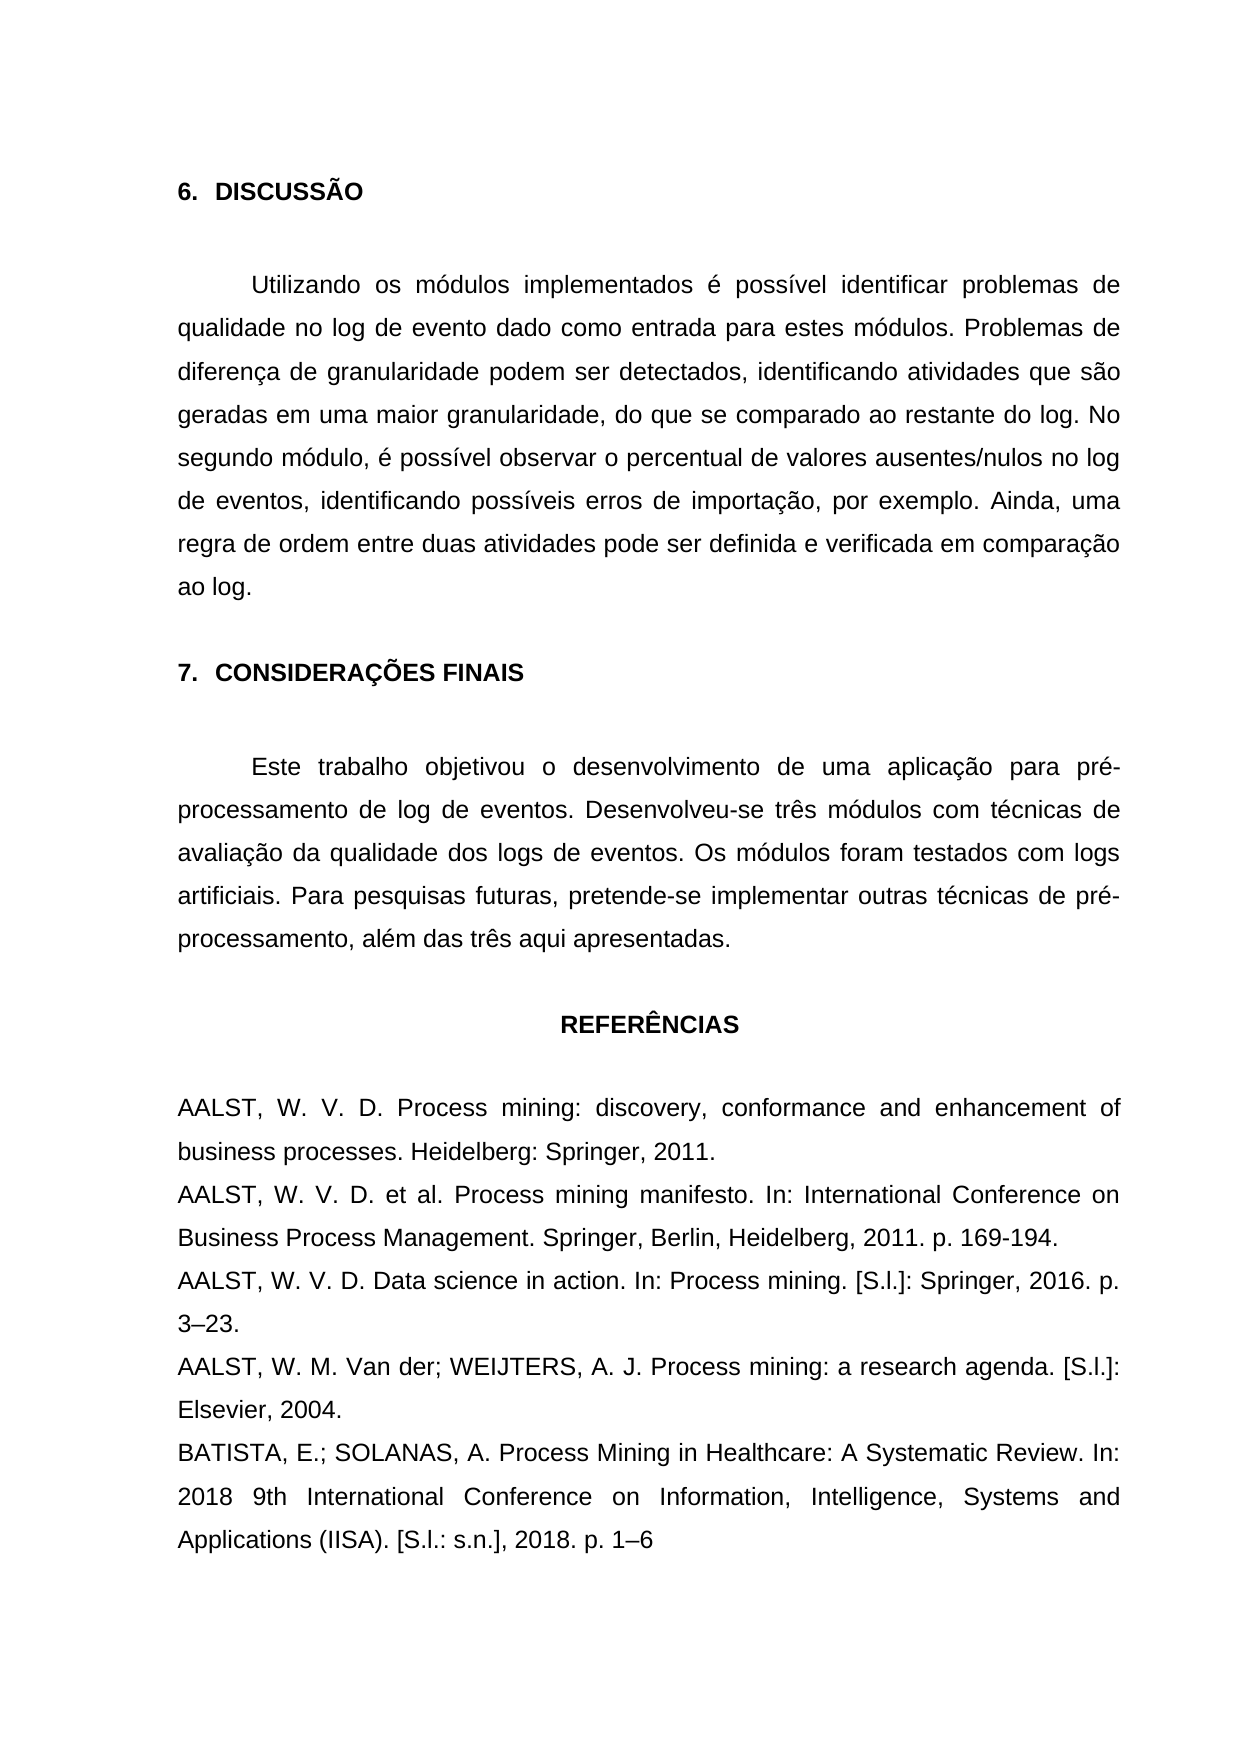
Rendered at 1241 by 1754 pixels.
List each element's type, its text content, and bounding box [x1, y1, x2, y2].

text AALST, W. M. Van der; WEIJTERS, A. J. Process mining: a research agenda. [S.l.]: Elsevier, 2004. [177, 1352, 1122, 1424]
subtitle CONSIDERAÇÕES FINAIS [177, 658, 1122, 687]
text BATISTA, E.; SOLANAS, A. Process Mining in Healthcare: A Systematic Review. In: 2018 9th International Conference on Information, Intelligence, Systems and Applications (IISA). [S.l.: s.n.], 2018. p. 1–6 [177, 1438, 1122, 1553]
subtitle DISCUSSÃO [177, 177, 1122, 206]
text Este trabalho objetivou o desenvolvimento de uma aplicação para pré-processamento de log de eventos. Desenvolveu-se três módulos com técnicas de avaliação da qualidade dos logs de eventos. Os módulos foram testados com logs artificiais. Para pesquisas futuras, pretende-se implementar outras técnicas de pré-processamento, além das três aqui apresentadas. [177, 752, 1122, 953]
subtitle REFERÊNCIAS [177, 1010, 1122, 1039]
text AALST, W. V. D. Data science in action. In: Process mining. [S.l.]: Springer, 2016. p. 3–23. [177, 1266, 1122, 1338]
text AALST, W. V. D. et al. Process mining manifesto. In: International Conference on Business Process Management. Springer, Berlin, Heidelberg, 2011. p. 169-194. [177, 1180, 1122, 1252]
text AALST, W. V. D. Process mining: discovery, conformance and enhancement of business processes. Heidelberg: Springer, 2011. [177, 1093, 1122, 1165]
text Utilizando os módulos implementados é possível identificar problemas de qualidade no log de evento dado como entrada para estes módulos. Problemas de diferença de granularidade podem ser detectados, identificando atividades que são geradas em uma maior granularidade, do que se comparado ao restante do log. No segundo módulo, é possível observar o percentual de valores ausentes/nulos no log de eventos, identificando possíveis erros de importação, por exemplo. Ainda, uma regra de ordem entre duas atividades pode ser definida e verificada em comparação ao log. [177, 270, 1122, 601]
